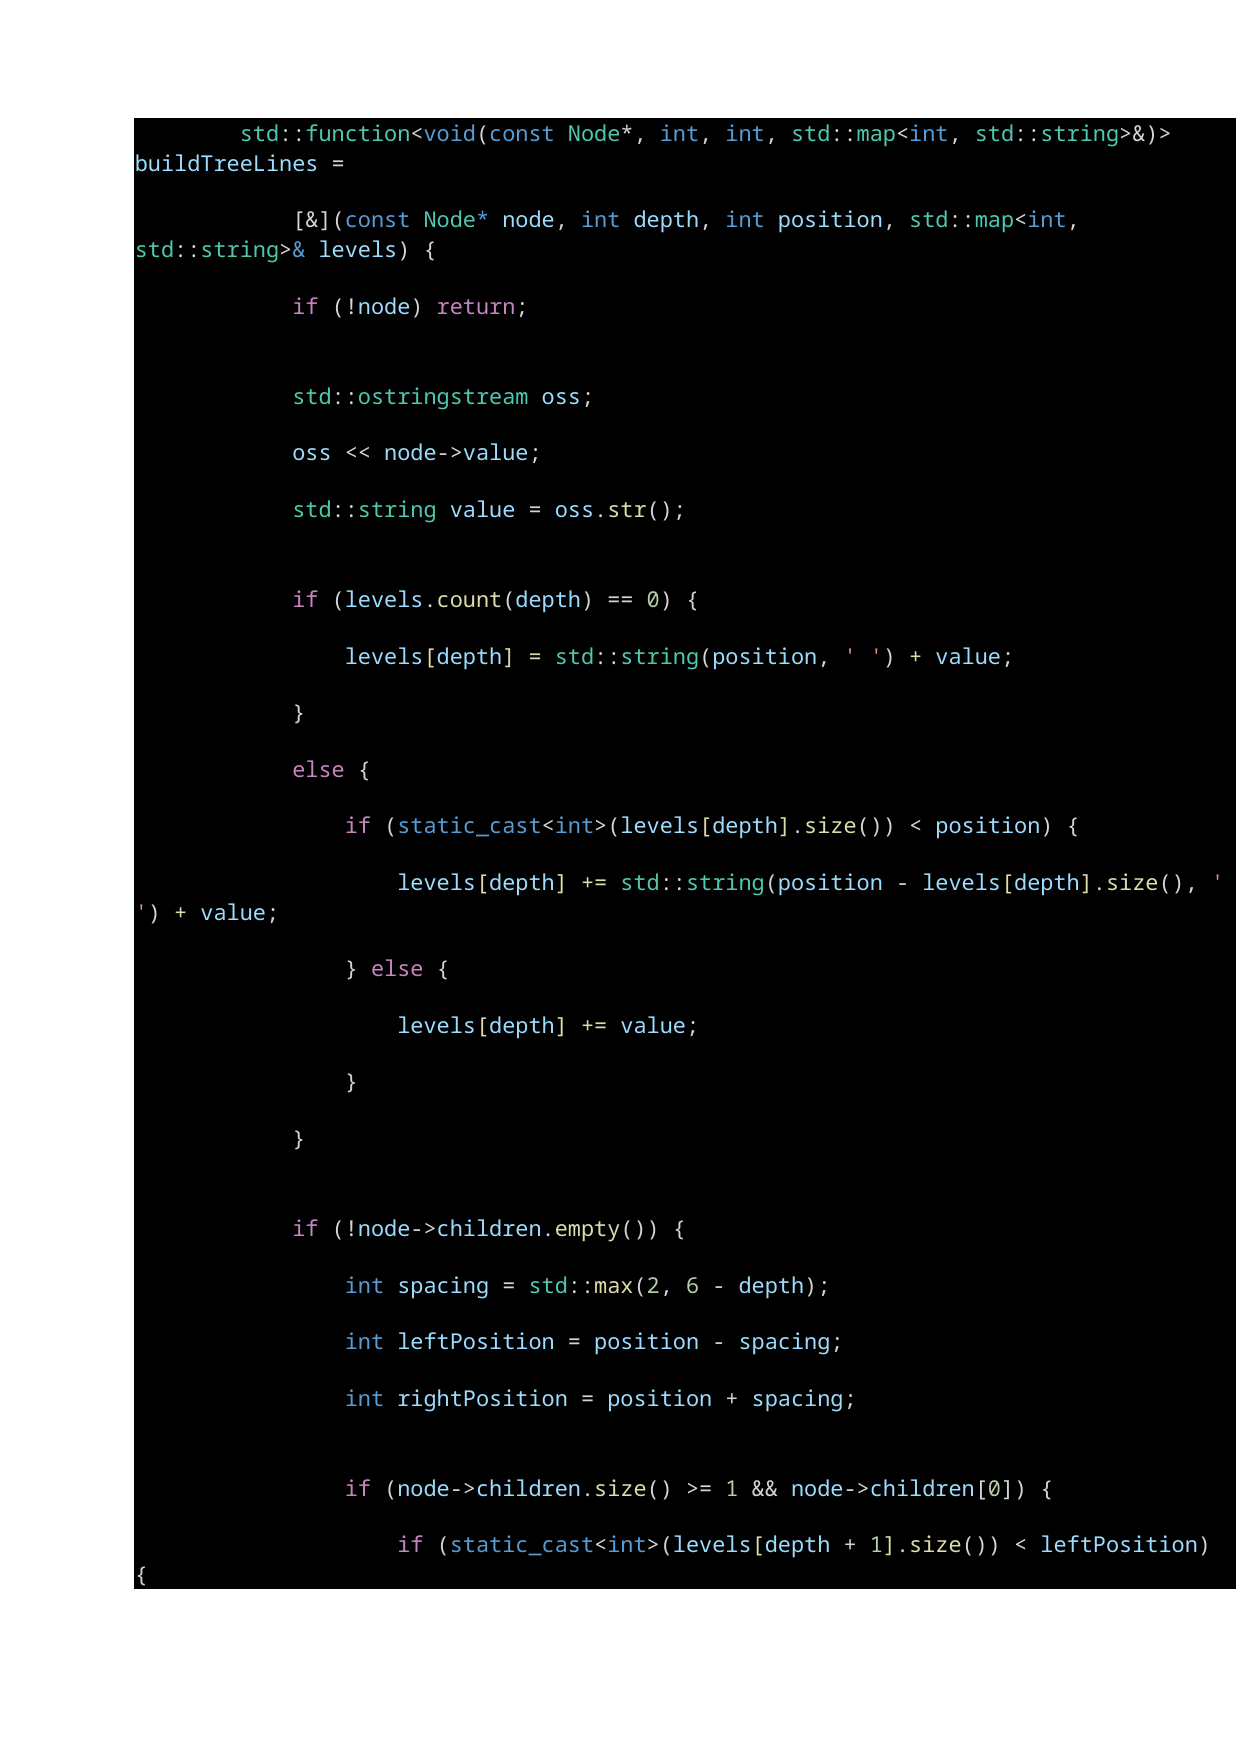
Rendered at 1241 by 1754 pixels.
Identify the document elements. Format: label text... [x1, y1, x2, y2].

text int rightPosition = position + spacing; [134, 1383, 1236, 1446]
text int spacing = std::max(2, 6 - depth); [134, 1269, 1236, 1299]
text levels[depth] = std::string(position, ' ') + value; [134, 641, 1236, 670]
text } [134, 697, 1236, 727]
text std::ostringstream oss; [134, 381, 1236, 411]
text if (static_cast<int>(levels[depth].size()) < position) { [134, 810, 1236, 840]
text std::string value = oss.str(); [134, 494, 1236, 557]
text int leftPosition = position - spacing; [134, 1326, 1236, 1356]
text } [134, 1066, 1236, 1096]
text } else { [134, 953, 1236, 983]
text levels[depth] += std::string(position - levels[depth].size(), ' ') + value; [134, 867, 1236, 926]
text if (!node) return; [134, 291, 1236, 354]
text oss << node->value; [134, 437, 1236, 467]
text if (static_cast<int>(levels[depth + 1].size()) < leftPosition) { [134, 1529, 1236, 1589]
text } [134, 1123, 1236, 1186]
text levels[depth] += value; [134, 1010, 1236, 1039]
text else { [134, 754, 1236, 783]
text if (levels.count(depth) == 0) { [134, 584, 1236, 614]
text if (node->children.size() >= 1 && node->children[0]) { [134, 1473, 1236, 1503]
text [&](const Node* node, int depth, int position, std::map<int, std::string>& levels) { [134, 204, 1236, 264]
text std::function<void(const Node*, int, int, std::map<int, std::string>&)> buildTreeLines = [134, 118, 1236, 178]
text if (!node->children.empty()) { [134, 1213, 1236, 1243]
